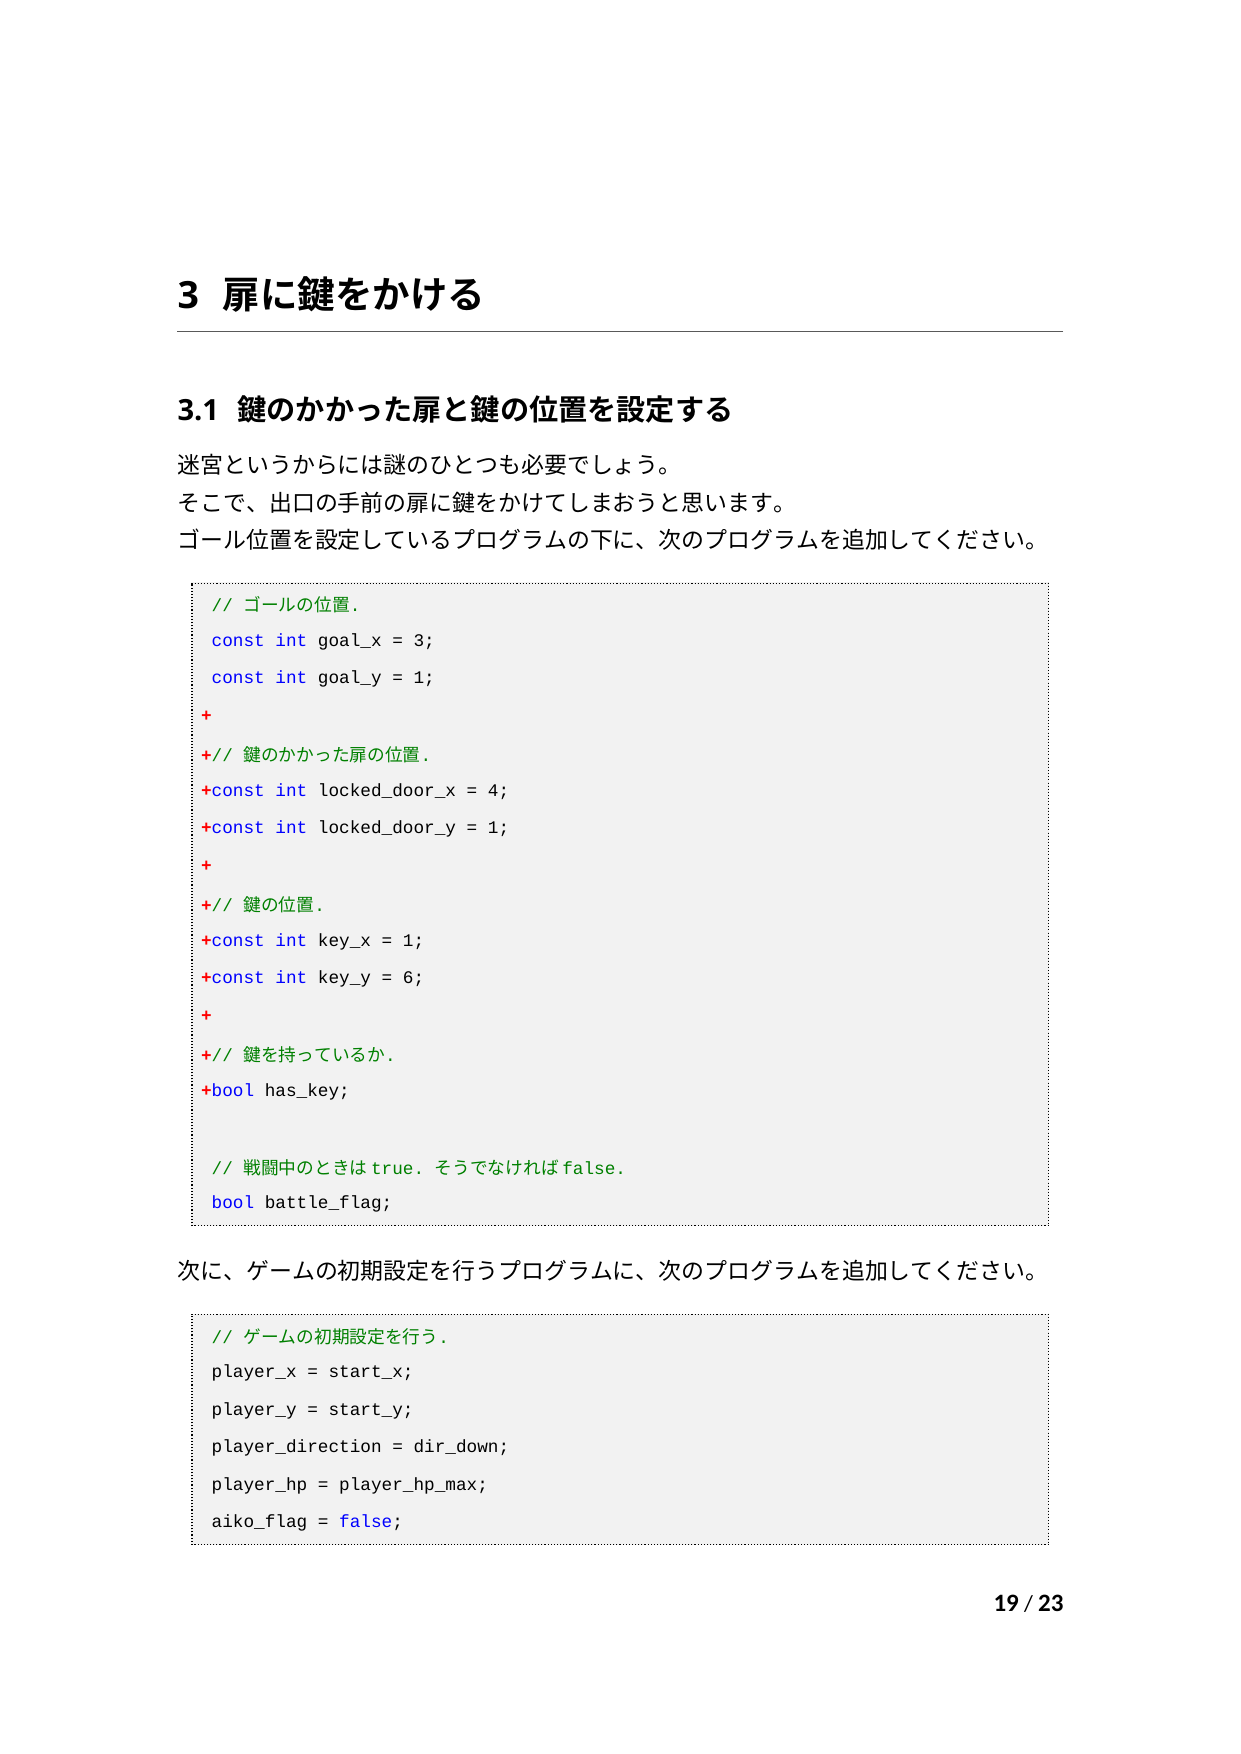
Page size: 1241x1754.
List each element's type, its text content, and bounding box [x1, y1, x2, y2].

subtitle 鍵のかかった扉と鍵の位置を設定する [177, 370, 1063, 445]
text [191, 1314, 1049, 1545]
text 迷宮というからには謎のひとつも必要でしょう。 そこで、出口の手前の扉に鍵をかけてしまおうと思います。 ゴール位置を設定しているプログラムの下に、次のプログラムを追加してください。 [177, 445, 1063, 557]
subtitle 扉に鍵をかける [177, 254, 1063, 331]
text 次に、ゲームの初期設定を行うプログラムに、次のプログラムを追加してください。 [177, 1251, 1063, 1289]
text // ゴールの位置. const int goal_x = 3; const int goal_y = 1; + +// 鍵のかかった扉の位置. +const int locked_door_x = 4; +const int locked_door_y = 1; + +// 鍵の位置. +const int key_x = 1; +const int key_y = 6; + +// 鍵を持っているか. +bool has_key; // 戦闘中のときはtrue. そうでなければfalse. bool battle_flag; [191, 582, 1049, 1226]
